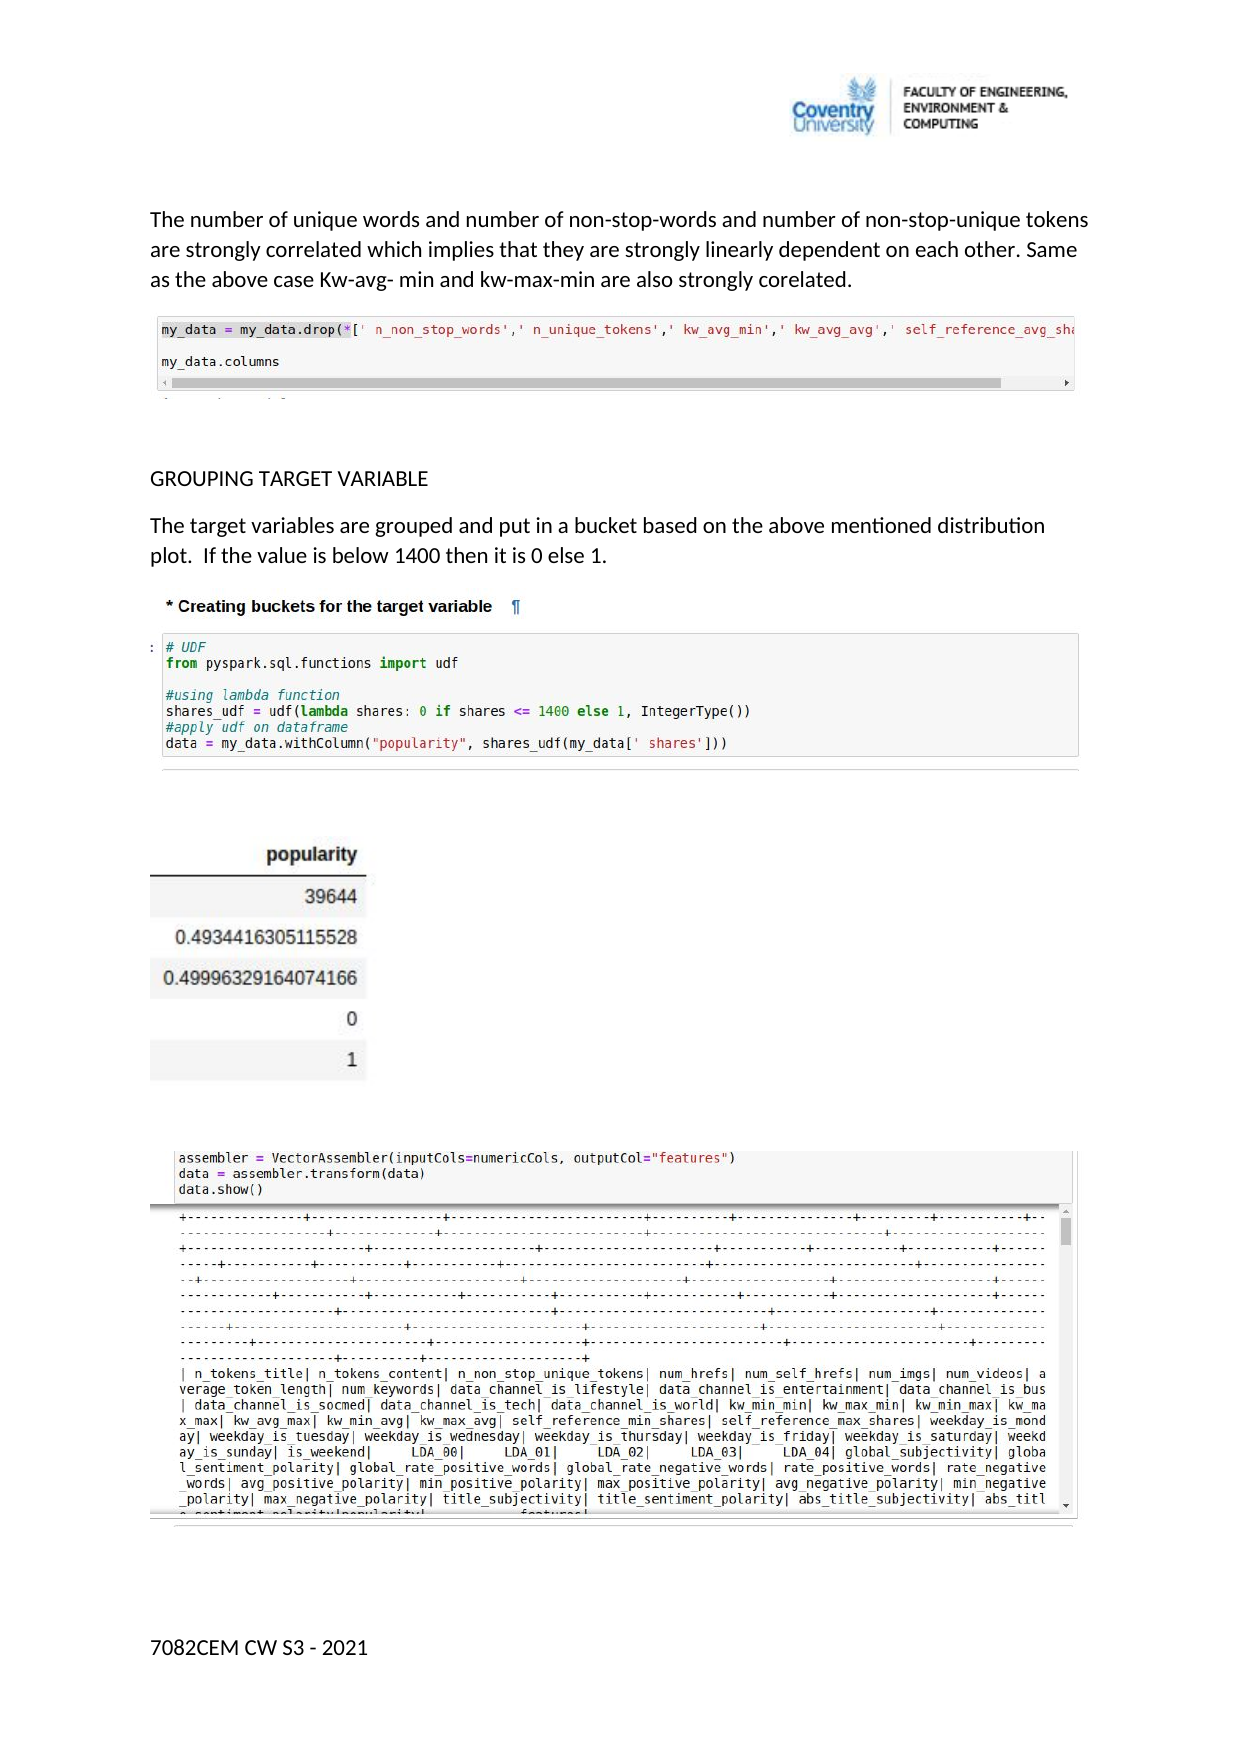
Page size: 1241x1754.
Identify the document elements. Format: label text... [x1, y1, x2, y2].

picture [150, 1151, 1089, 1527]
text GROUPING TARGET VARIABLE [150, 464, 1090, 492]
text The target variables are grouped and put in a bucket based on the above mentioned distribution plot. If the value is below 1400 then it is 0 else 1. [150, 511, 1090, 569]
text The number of unique words and number of non-stop-words and number of non-stop-unique tokens are strongly correlated which implies that they are strongly linearly dependent on each other. Same as the above case Kw-avg- min and kw-max-min are also strongly corelated. [150, 233, 1090, 293]
picture [150, 588, 1090, 771]
picture [150, 312, 1090, 399]
picture [763, 73, 1091, 159]
picture [150, 836, 387, 1087]
